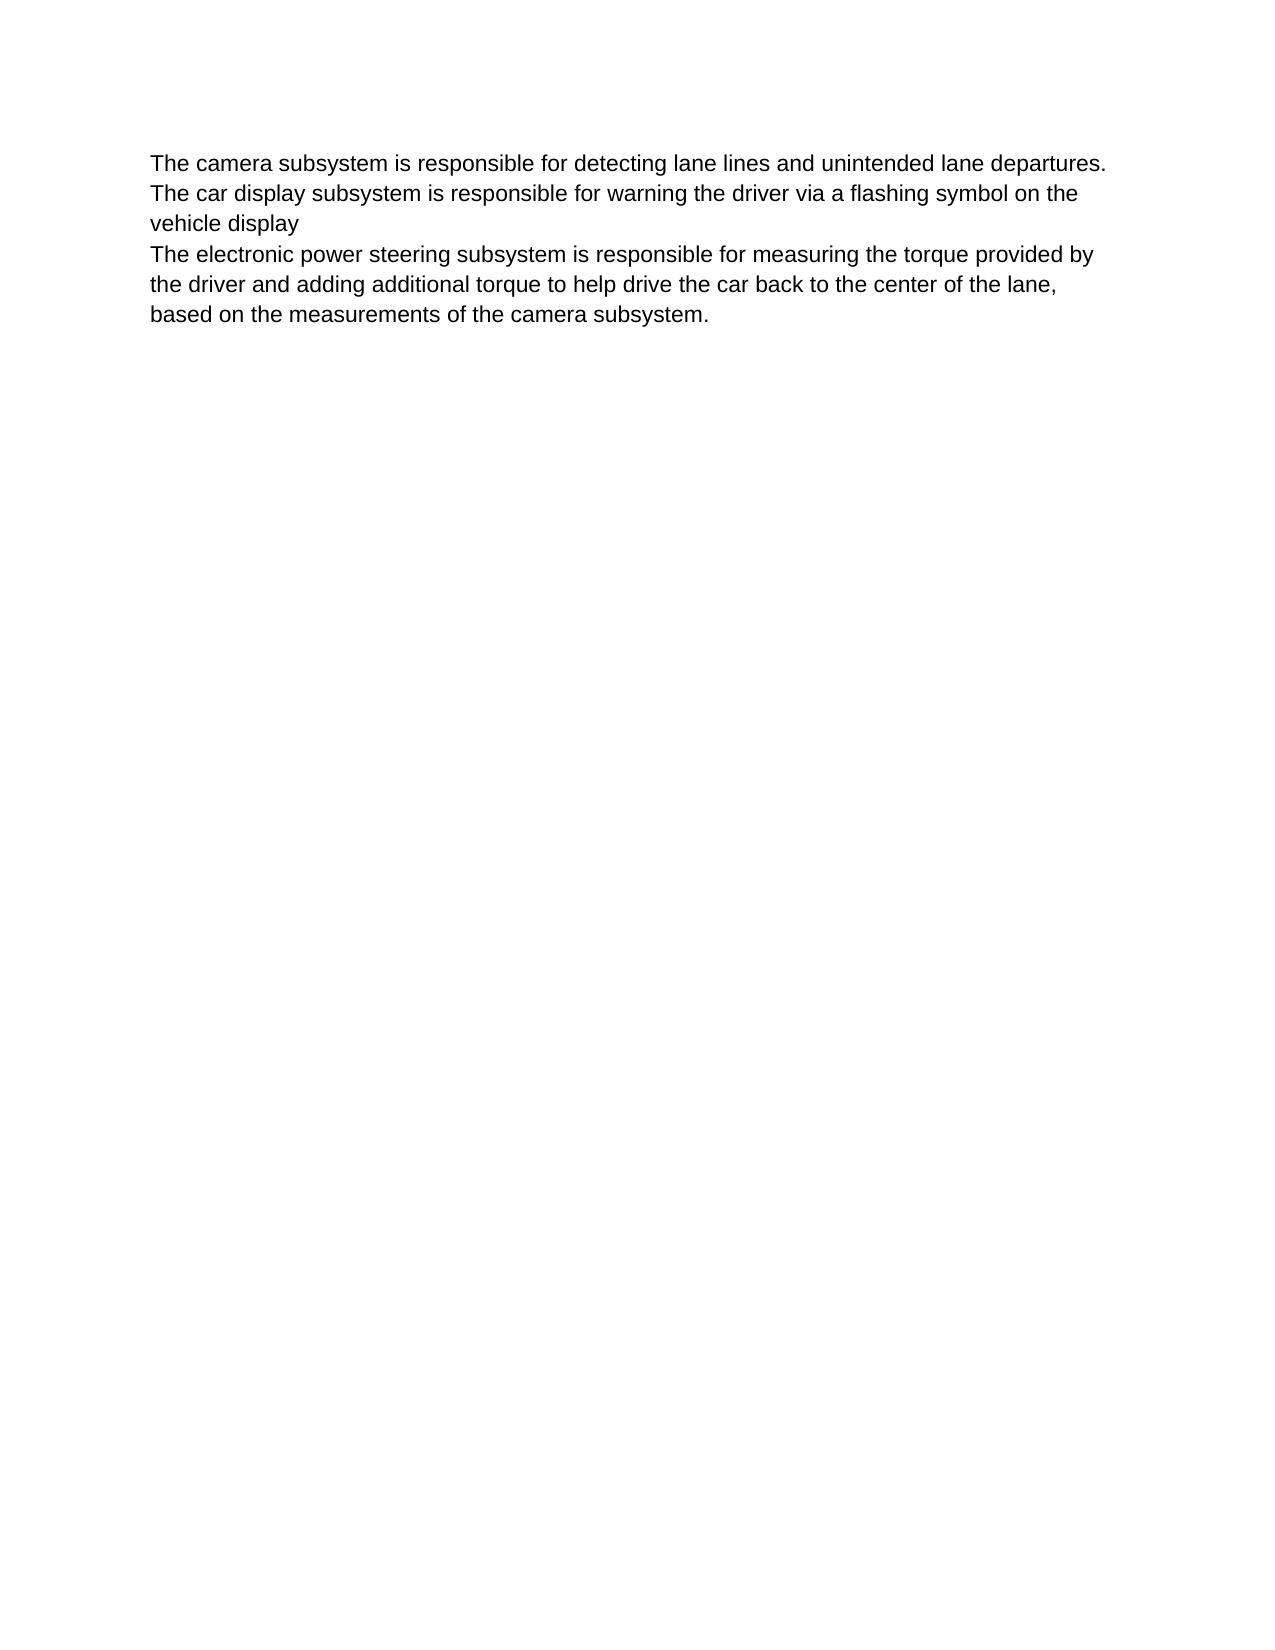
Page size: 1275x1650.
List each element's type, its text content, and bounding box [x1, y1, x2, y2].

text The electronic power steering subsystem is responsible for measuring the torque provided by the driver and adding additional torque to help drive the car back to the center of the lane, based on the measurements of the camera subsystem. [150, 241, 1125, 327]
text The camera subsystem is responsible for detecting lane lines and unintended lane departures. The car display subsystem is responsible for warning the driver via a flashing symbol on the vehicle display [150, 150, 1125, 237]
